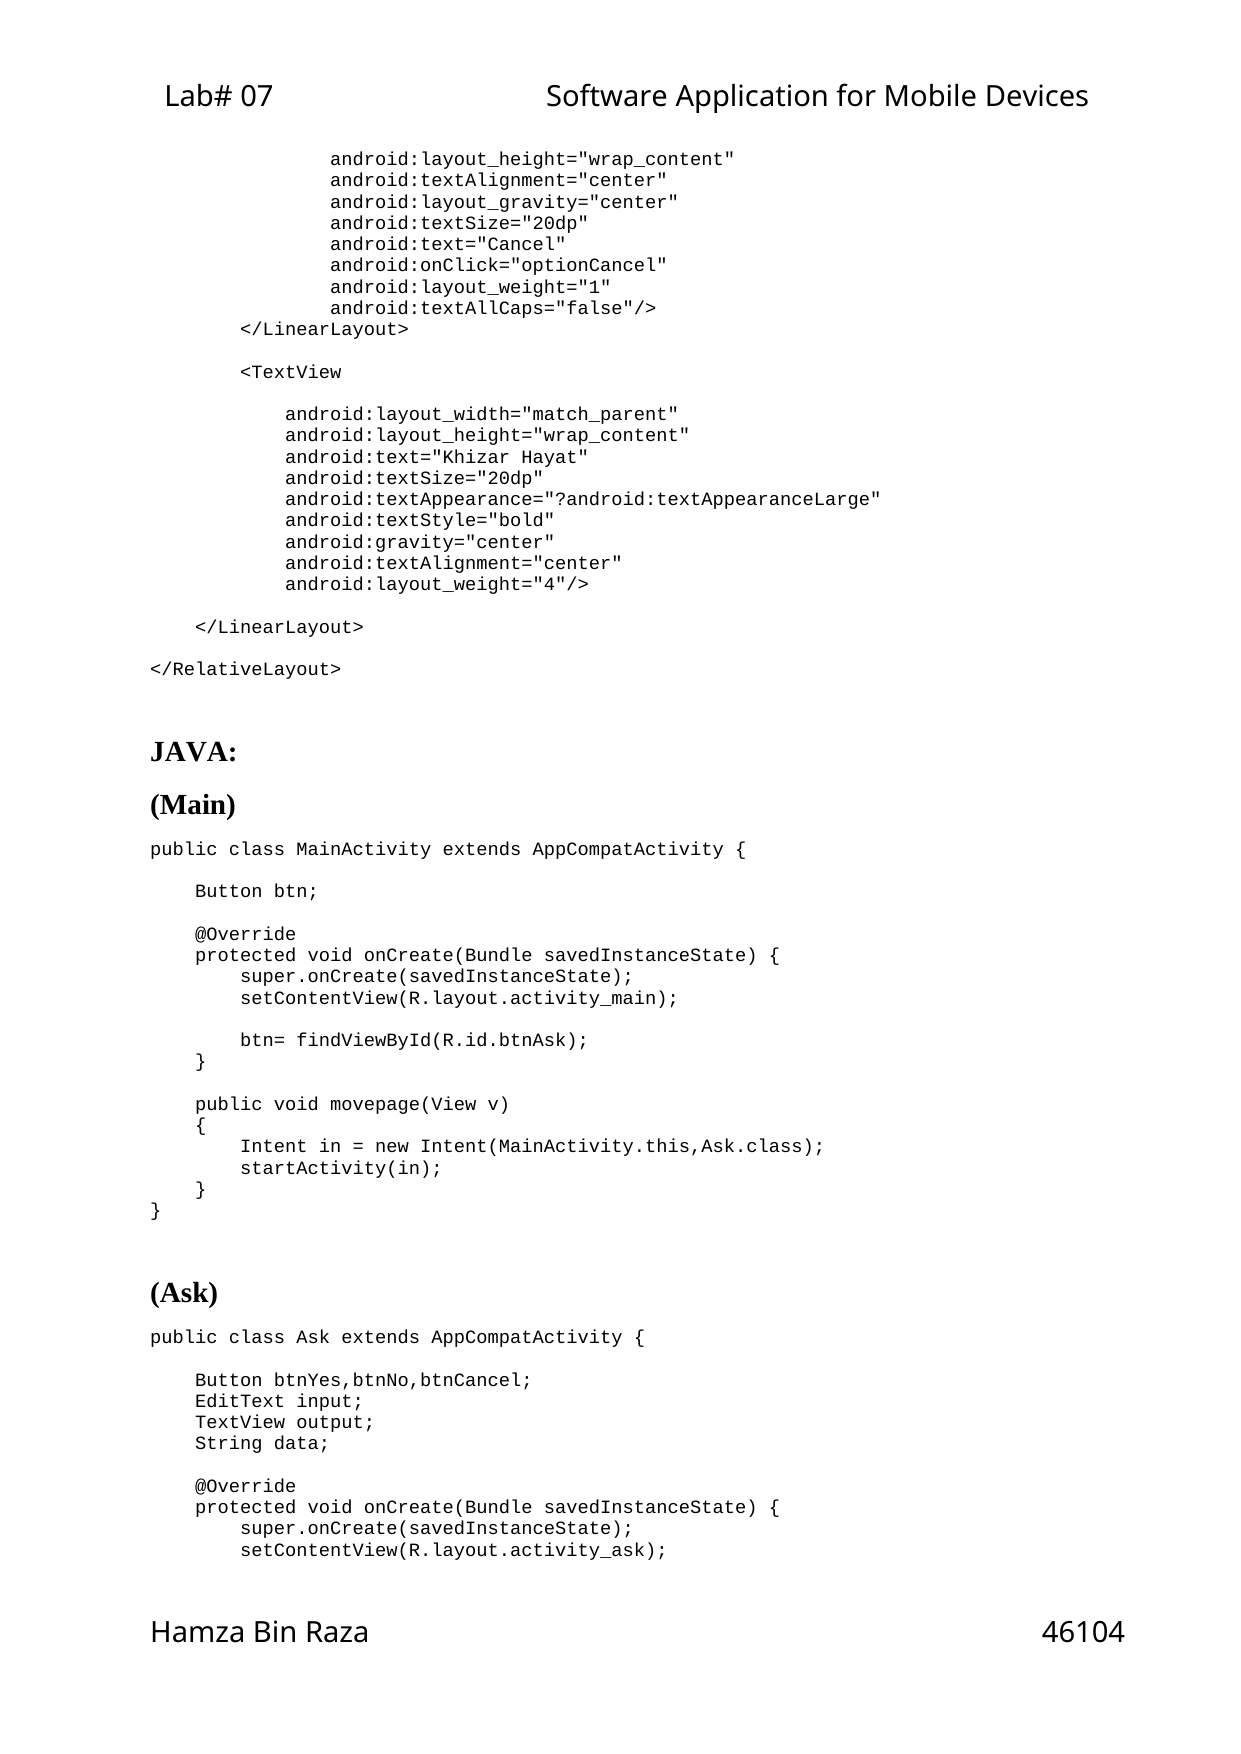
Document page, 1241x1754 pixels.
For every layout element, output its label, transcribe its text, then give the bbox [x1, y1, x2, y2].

text public class MainActivity extends AppCompatActivity { Button btn; @Override protected void onCreate(Bundle savedInstanceState) { super.onCreate(savedInstanceState); setContentView(R.layout.activity_main); btn= findViewById(R.id.btnAsk); } public void movepage(View v) { Intent in = new Intent(MainActivity.this,Ask.class); startActivity(in); } } [150, 840, 1090, 1222]
text JAVA: [150, 734, 1090, 768]
text (Ask) [150, 1275, 1090, 1308]
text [150, 1328, 1090, 1583]
text (Main) [150, 787, 1090, 820]
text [150, 150, 1090, 681]
